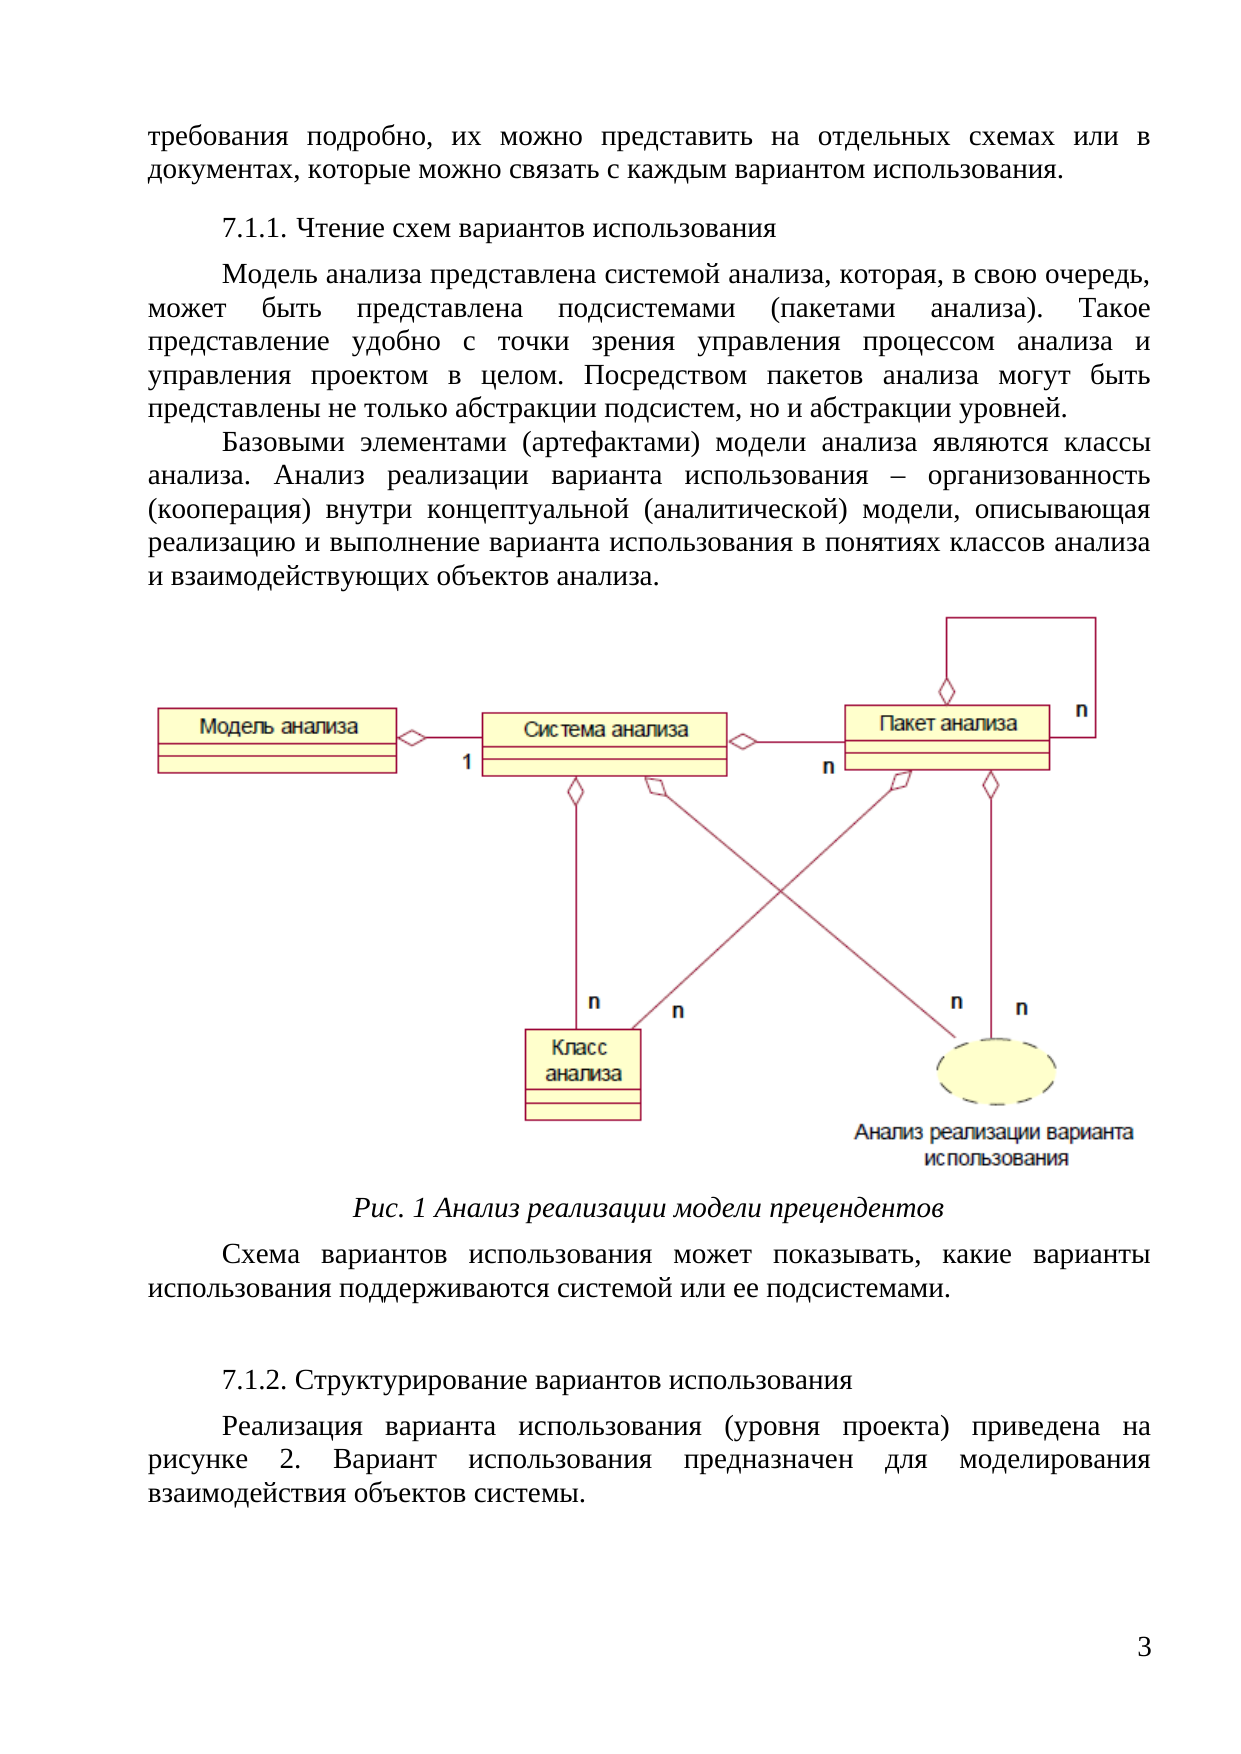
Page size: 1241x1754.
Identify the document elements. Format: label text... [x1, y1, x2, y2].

picture [147, 608, 1152, 1178]
text Рис. 1 Анализ реализации модели прецендентов [148, 1190, 1152, 1224]
text Схема вариантов использования может показывать, какие варианты использования поддерживаются системой или ее подсистемами. [148, 1236, 1152, 1303]
subtitle Чтение схем вариантов использования [148, 210, 1152, 244]
subtitle Структурирование вариантов использования [148, 1362, 1152, 1396]
text Модель анализа представлена системой анализа, которая, в свою очередь, может быть представлена подсистемами (пакетами анализа). Такое представление удобно с точки зрения управления процессом анализа и управления проектом в целом. Посредством пакетов анализа могут быть представлены не только абстракции подсистем, но и абстракции уровней. [148, 256, 1152, 424]
text Реализация варианта использования (уровня проекта) приведена на рисунке 2. Вариант использования предназначен для моделирования взаимодействия объектов системы. [148, 1408, 1152, 1509]
text Базовыми элементами (артефактами) модели анализа являются классы анализа. Анализ реализации варианта использования – организованность (кооперация) внутри концептуальной (аналитической) модели, описывающая реализацию и выполнение варианта использования в понятиях классов анализа и взаимодействующих объектов анализа. [148, 424, 1152, 592]
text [148, 118, 1152, 185]
